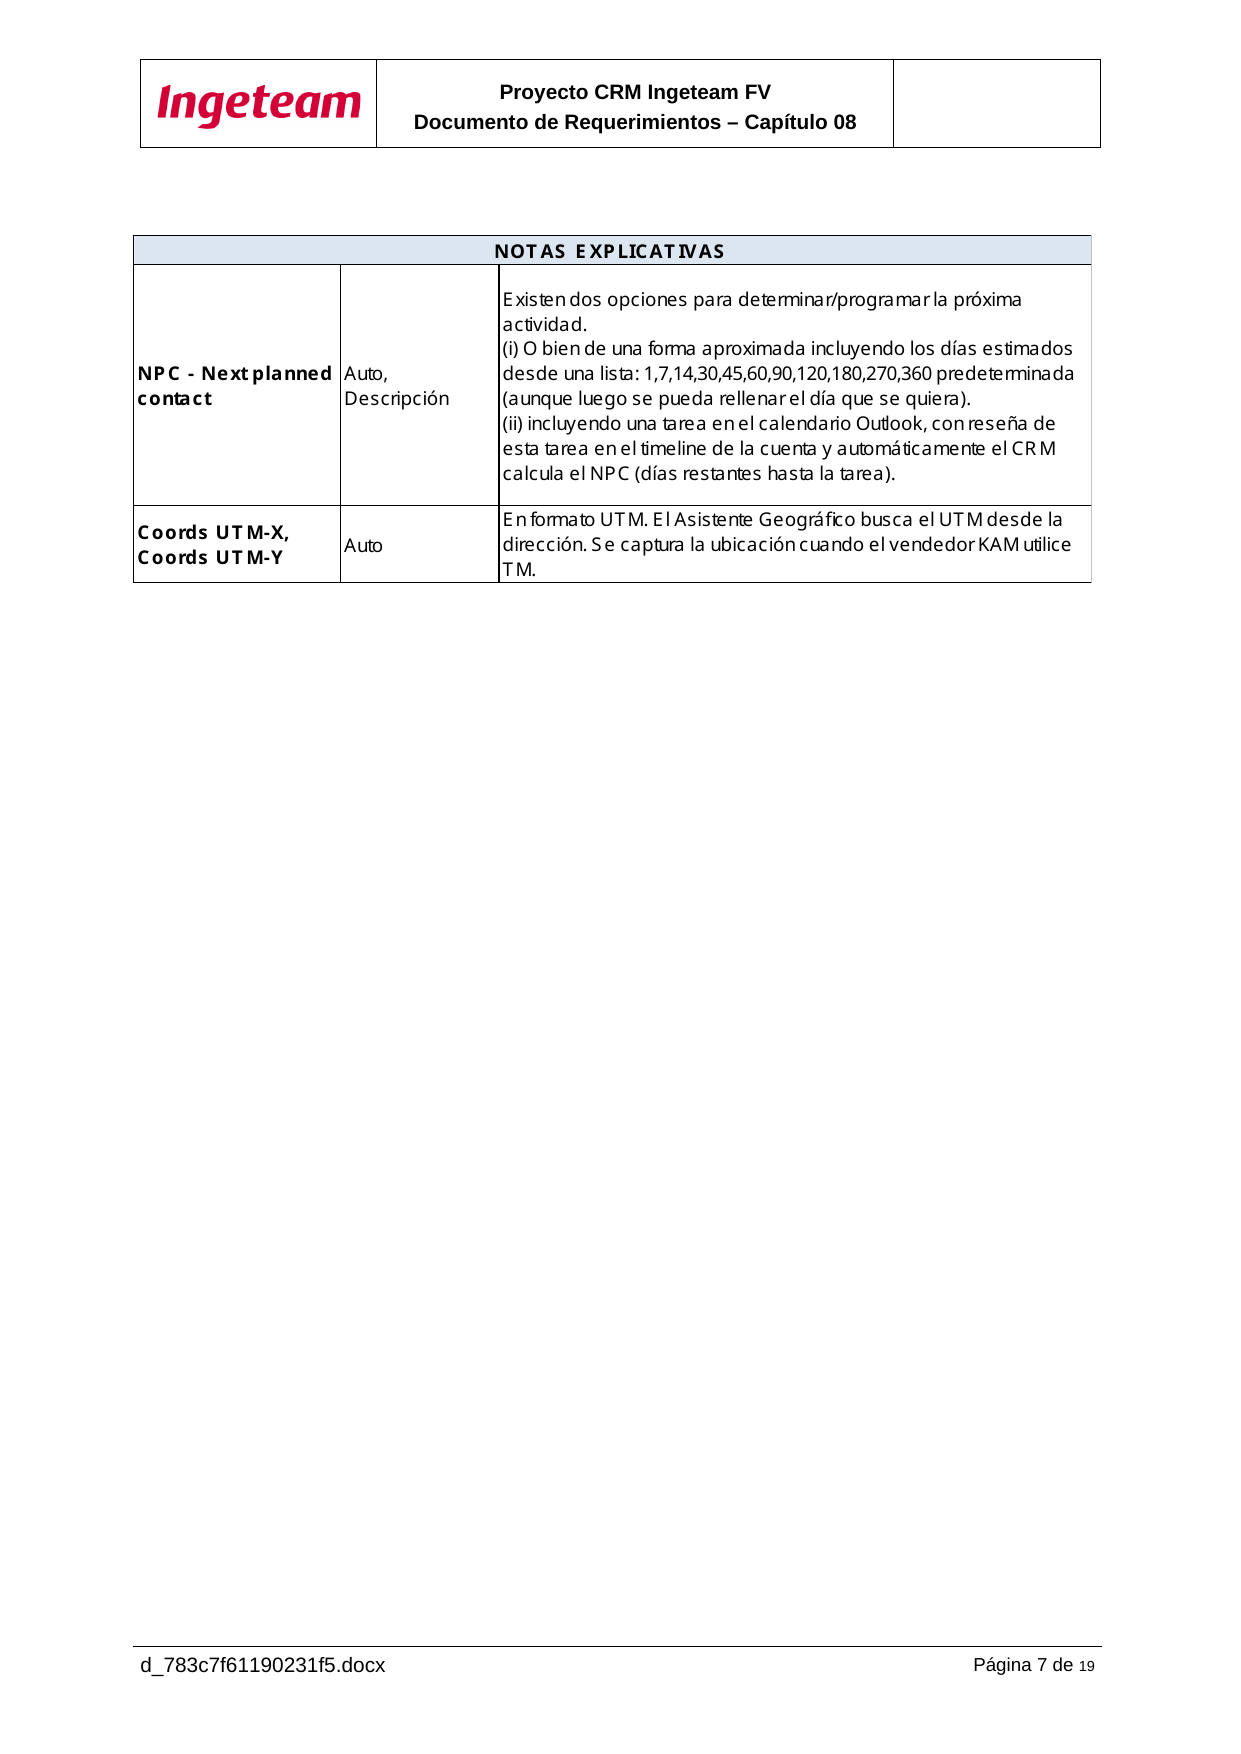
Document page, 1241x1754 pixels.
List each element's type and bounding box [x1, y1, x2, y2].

picture [157, 85, 361, 129]
